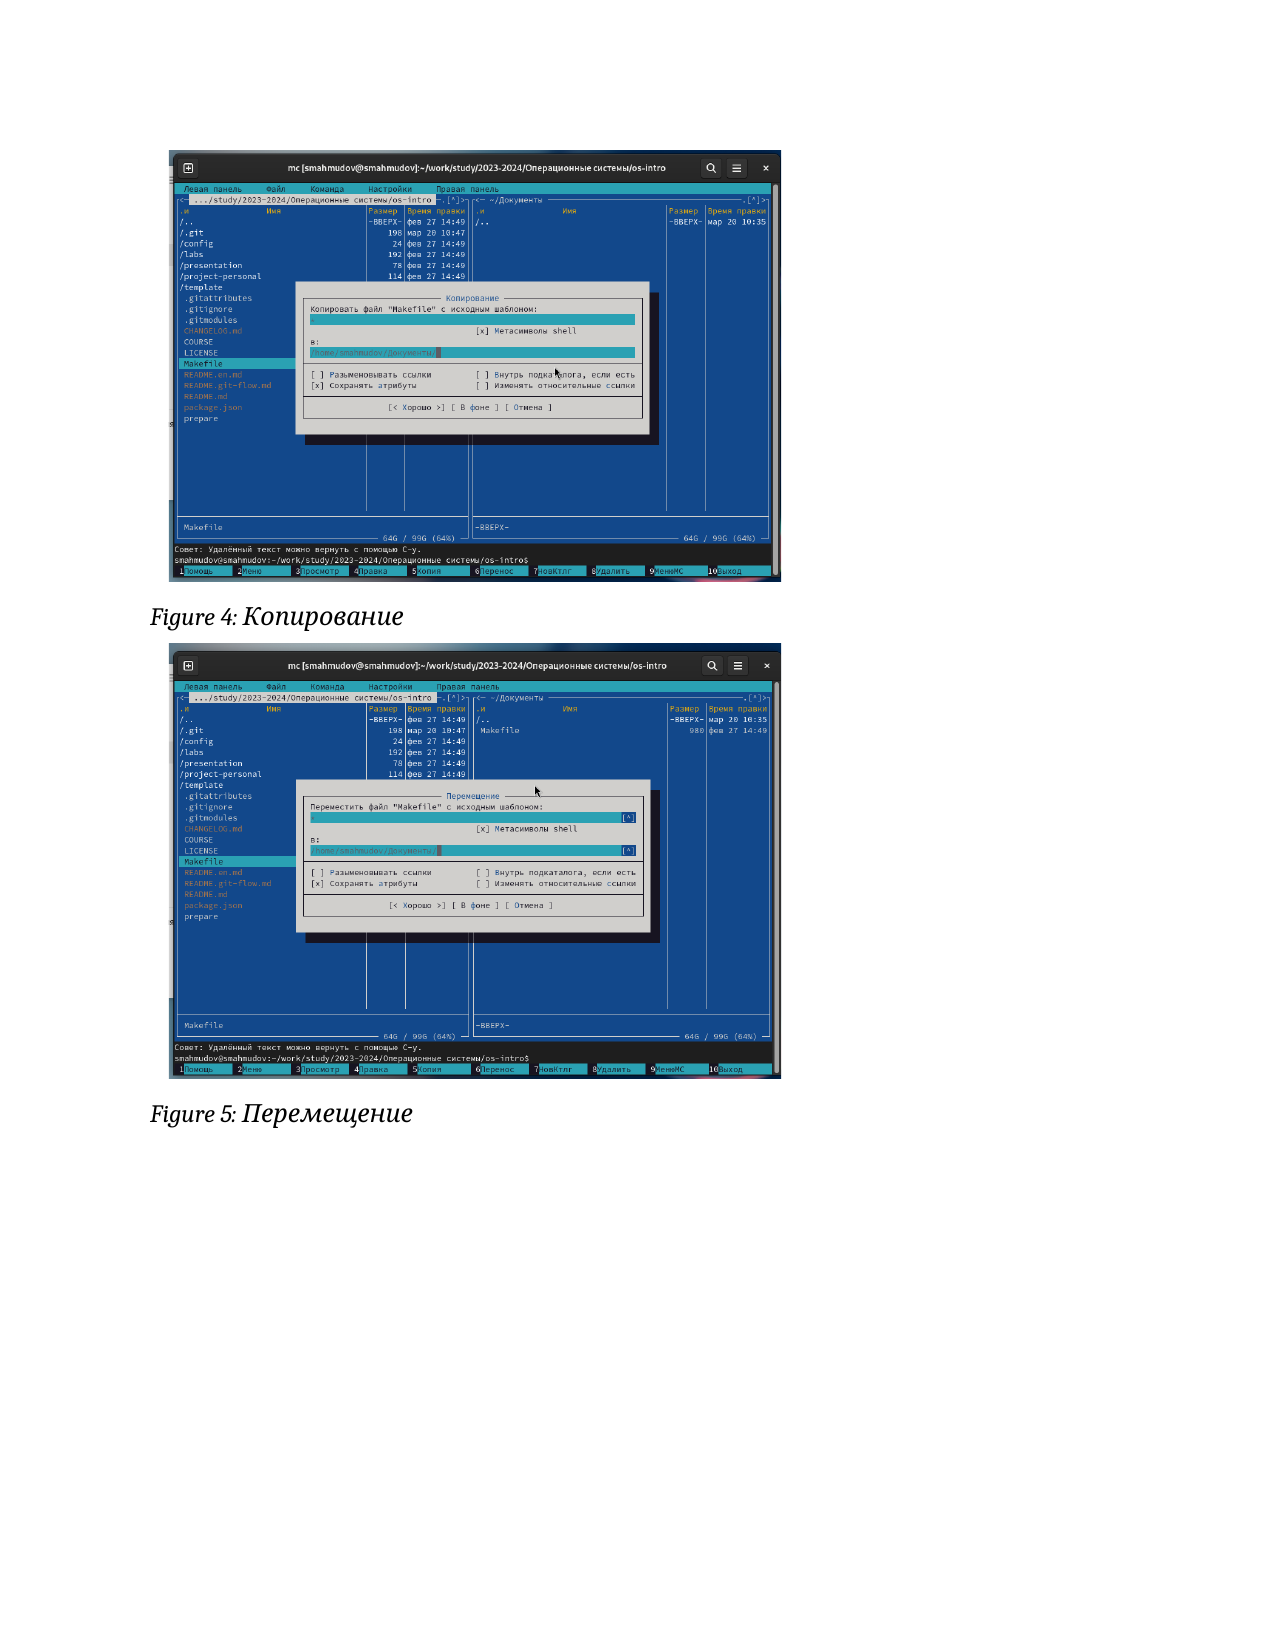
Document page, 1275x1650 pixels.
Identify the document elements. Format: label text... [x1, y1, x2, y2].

picture [168, 643, 782, 1079]
text Figure 4: Копирование [150, 602, 1125, 631]
text Figure 5: Перемещение [150, 1099, 1125, 1128]
picture [168, 150, 782, 582]
